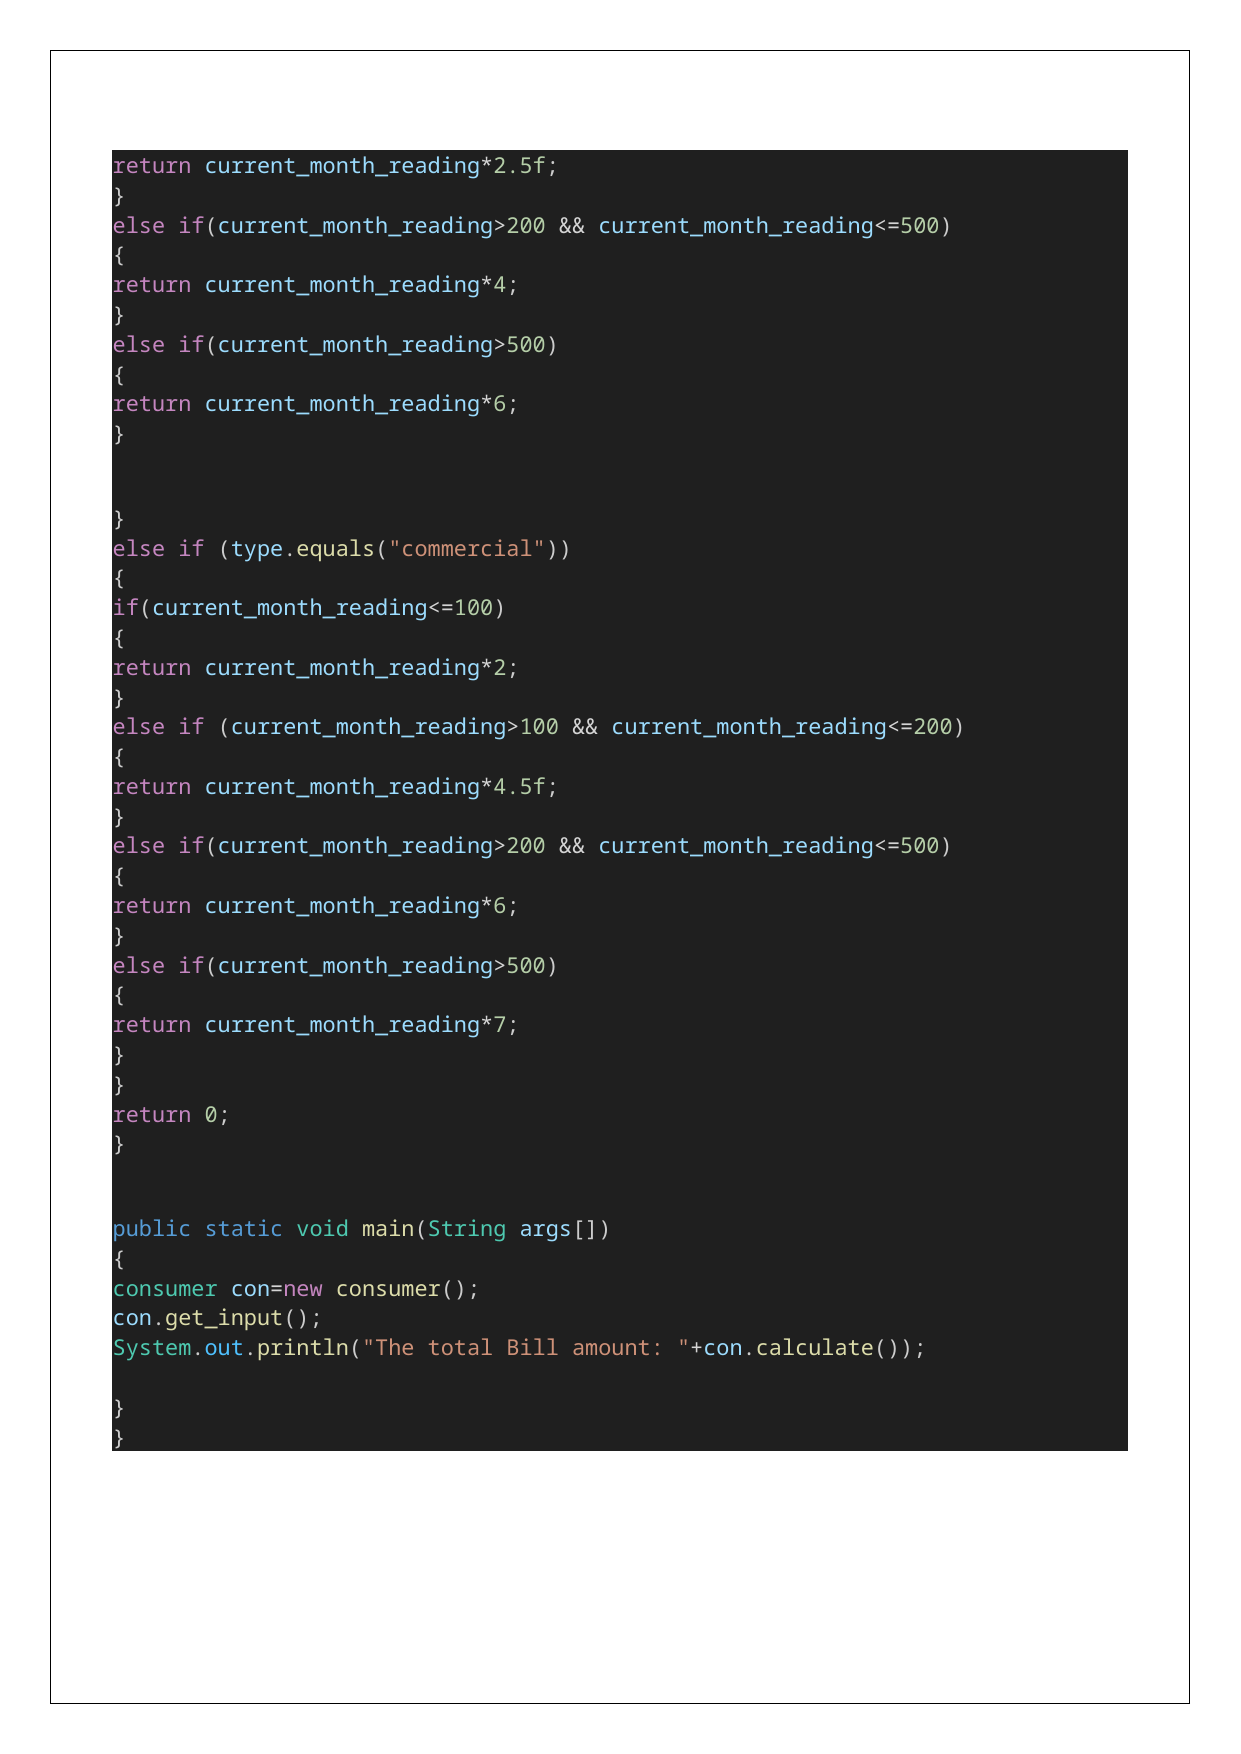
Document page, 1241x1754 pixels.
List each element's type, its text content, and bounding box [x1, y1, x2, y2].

text { [112, 239, 1128, 269]
text { [112, 860, 1128, 890]
text { [112, 622, 1128, 652]
text } [112, 681, 1128, 711]
text { [112, 979, 1128, 1009]
text return current_month_reading*2.5f; [112, 150, 1128, 180]
text { [112, 358, 1128, 388]
text else if(current_month_reading>200 && current_month_reading<=500) [112, 209, 1128, 239]
text return current_month_reading*6; [112, 388, 1128, 418]
text } [112, 299, 1128, 329]
text else if (current_month_reading>100 && current_month_reading<=200) [112, 711, 1128, 741]
text } [112, 180, 1128, 209]
text } [112, 1392, 1128, 1421]
text con.get_input(); [112, 1302, 1128, 1332]
text } [112, 418, 1128, 448]
text } [112, 801, 1128, 830]
text { [112, 562, 1128, 592]
text else if (type.equals("commercial")) [112, 532, 1128, 562]
text return 0; [112, 1098, 1128, 1128]
text if(current_month_reading<=100) [112, 592, 1128, 622]
text consumer con=new consumer(); [112, 1272, 1128, 1302]
text System.out.println("The total Bill amount: "+con.calculate()); [112, 1332, 1128, 1362]
text } [112, 503, 1128, 532]
text } [112, 1069, 1128, 1098]
text { [112, 1243, 1128, 1272]
text return current_month_reading*7; [112, 1009, 1128, 1039]
text { [112, 741, 1128, 771]
text return current_month_reading*4; [112, 269, 1128, 299]
text public static void main(String args[]) [112, 1213, 1128, 1243]
text else if(current_month_reading>500) [112, 949, 1128, 979]
text return current_month_reading*4.5f; [112, 771, 1128, 801]
text } [112, 920, 1128, 949]
text return current_month_reading*2; [112, 652, 1128, 681]
text else if(current_month_reading>500) [112, 329, 1128, 358]
text } [112, 1128, 1128, 1158]
text else if(current_month_reading>200 && current_month_reading<=500) [112, 830, 1128, 860]
text } [112, 1421, 1128, 1451]
text return current_month_reading*6; [112, 890, 1128, 920]
text } [112, 1039, 1128, 1069]
